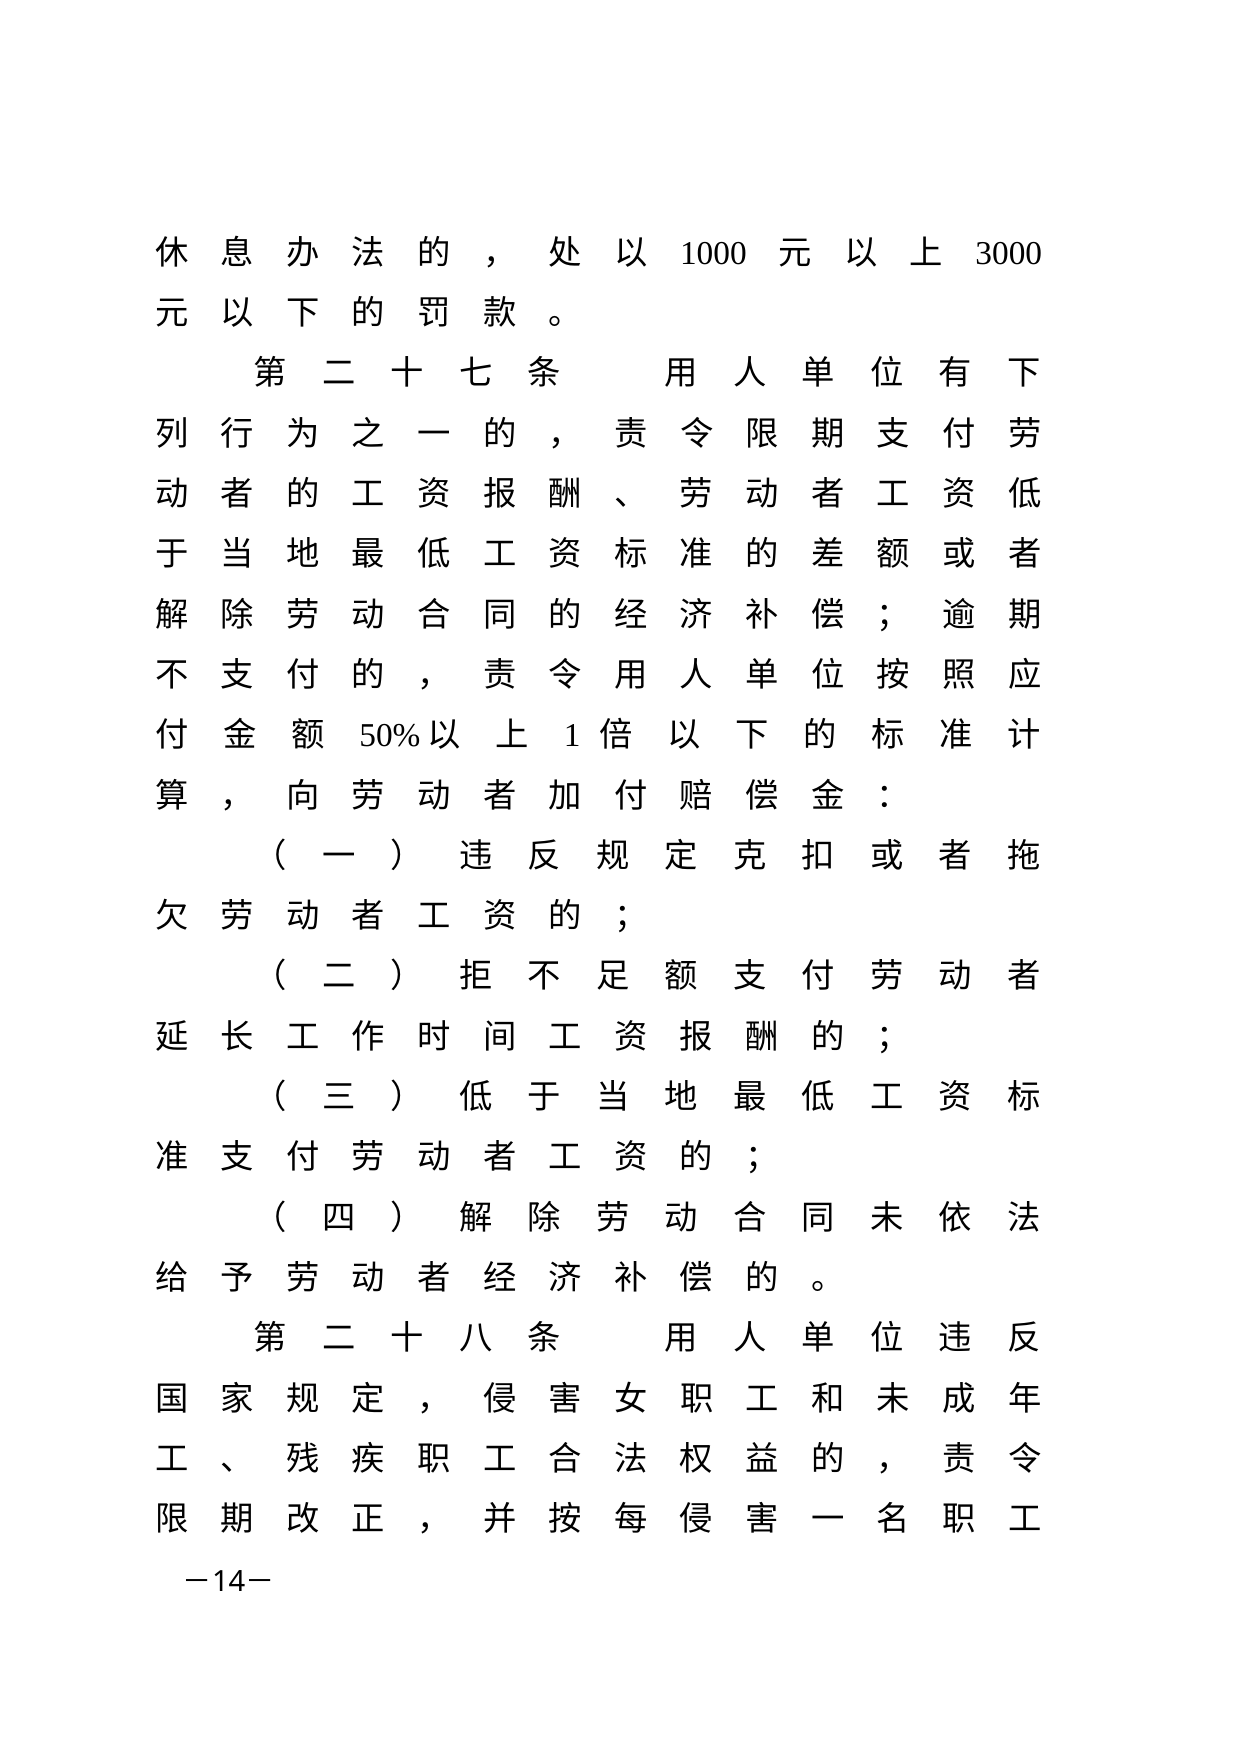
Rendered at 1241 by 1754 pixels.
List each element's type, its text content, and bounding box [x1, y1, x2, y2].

text （二）拒不足额支付劳动者延长工作时间工资报酬的； [155, 943, 1073, 1064]
text （三）低于当地最低工资标准支付劳动者工资的； [155, 1064, 1073, 1184]
text 第二十八条 用人单位违反国家规定，侵害女职工和未成年工、残疾职工合法权益的，责令限期改正，并按每侵害一名职工处以1000元以上3000元以下罚款。 [155, 1305, 1073, 1546]
text 第二十七条 用人单位有下列行为之一的，责令限期支付劳动者的工资报酬、劳动者工资低于当地最低工资标准的差额或者解除劳动合同的经济补偿；逾期不支付的，责令用人单位按照应付金额50%以上1倍以下的标准计算，向劳动者加付赔偿金： [155, 340, 1073, 823]
text （一）违反规定克扣或者拖欠劳动者工资的； [155, 823, 1073, 943]
text （二）不能依法保证劳动者休息休假（包括少数民族节假日）或者未报经人力资源社会保障部门批准实行其他工作制度和休息办法的，处以1000元以上3000元以下的罚款。 [155, 219, 1073, 340]
text （四）解除劳动合同未依法给予劳动者经济补偿的。 [155, 1184, 1073, 1305]
